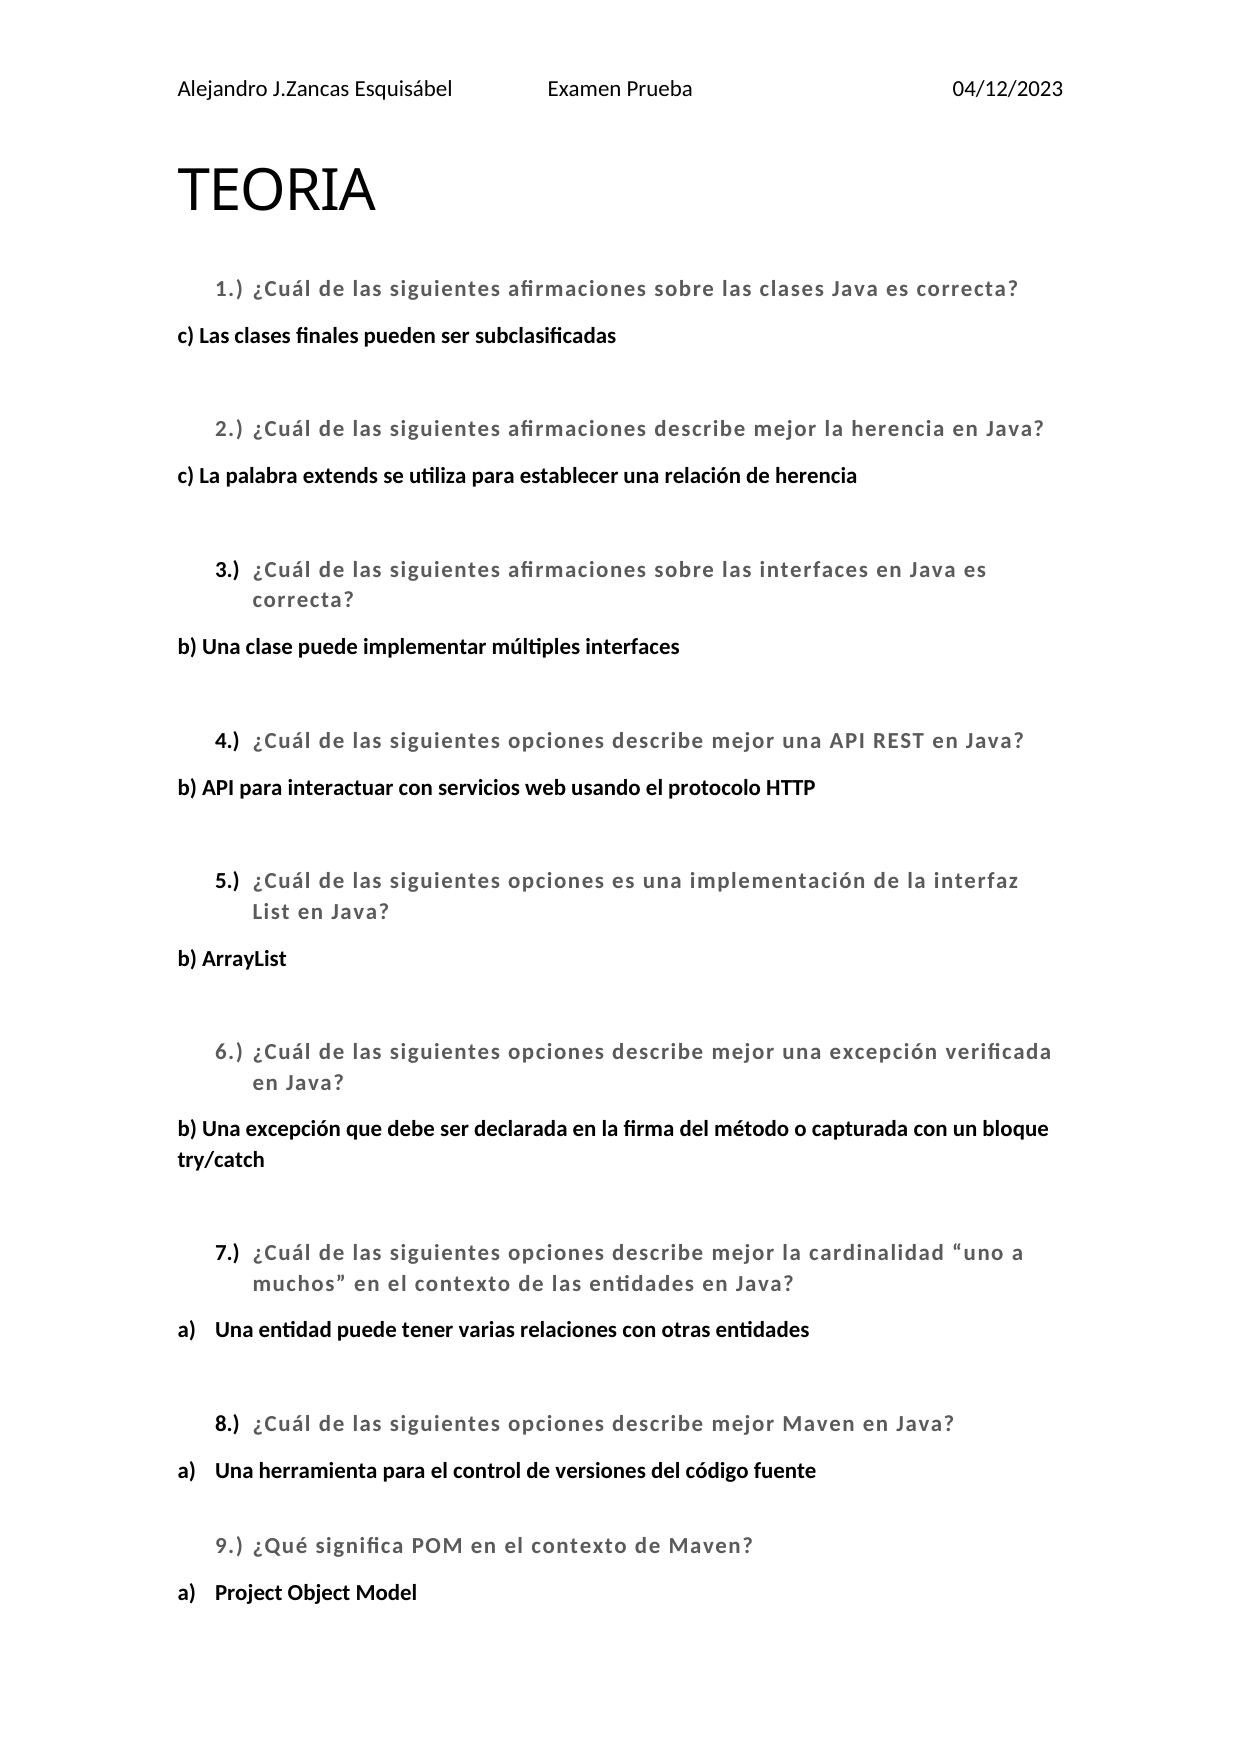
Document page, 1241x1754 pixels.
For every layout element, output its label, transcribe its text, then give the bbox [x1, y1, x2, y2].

subtitle ¿Cuál de las siguientes opciones describe mejor una API REST en Java? [215, 726, 1063, 754]
subtitle ¿Cuál de las siguientes opciones describe mejor una excepción verificada en Java? [215, 1037, 1063, 1096]
text b) Una clase puede implementar múltiples interfaces [177, 632, 1063, 660]
subtitle ¿Cuál de las siguientes afirmaciones sobre las interfaces en Java es correcta? [215, 555, 1063, 613]
text b) Una excepción que debe ser declarada en la firma del método o capturada con un bloque try/catch [177, 1114, 1063, 1173]
text b) ArrayList [177, 944, 1063, 972]
subtitle ¿Cuál de las siguientes afirmaciones sobre las clases Java es correcta? [215, 274, 1063, 302]
subtitle ¿Cuál de las siguientes opciones es una implementación de la interfaz List en Java? [215, 867, 1063, 925]
subtitle ¿Cuál de las siguientes opciones describe mejor la cardinalidad “uno a muchos” en el contexto de las entidades en Java? [215, 1238, 1063, 1297]
list Project Object Model [177, 1578, 1063, 1606]
list Una entidad puede tener varias relaciones con otras entidades [177, 1316, 1063, 1344]
subtitle ¿Qué significa POM en el contexto de Maven? [215, 1531, 1063, 1559]
title TEORIA [177, 148, 1063, 227]
text b) API para interactuar con servicios web usando el protocolo HTTP [177, 773, 1063, 801]
text c) Las clases finales pueden ser subclasificadas [177, 321, 1063, 349]
subtitle ¿Cuál de las siguientes opciones describe mejor Maven en Java? [215, 1409, 1063, 1437]
text c) La palabra extends se utiliza para establecer una relación de herencia [177, 461, 1063, 489]
subtitle ¿Cuál de las siguientes afirmaciones describe mejor la herencia en Java? [215, 414, 1063, 443]
list Una herramienta para el control de versiones del código fuente [177, 1456, 1063, 1484]
